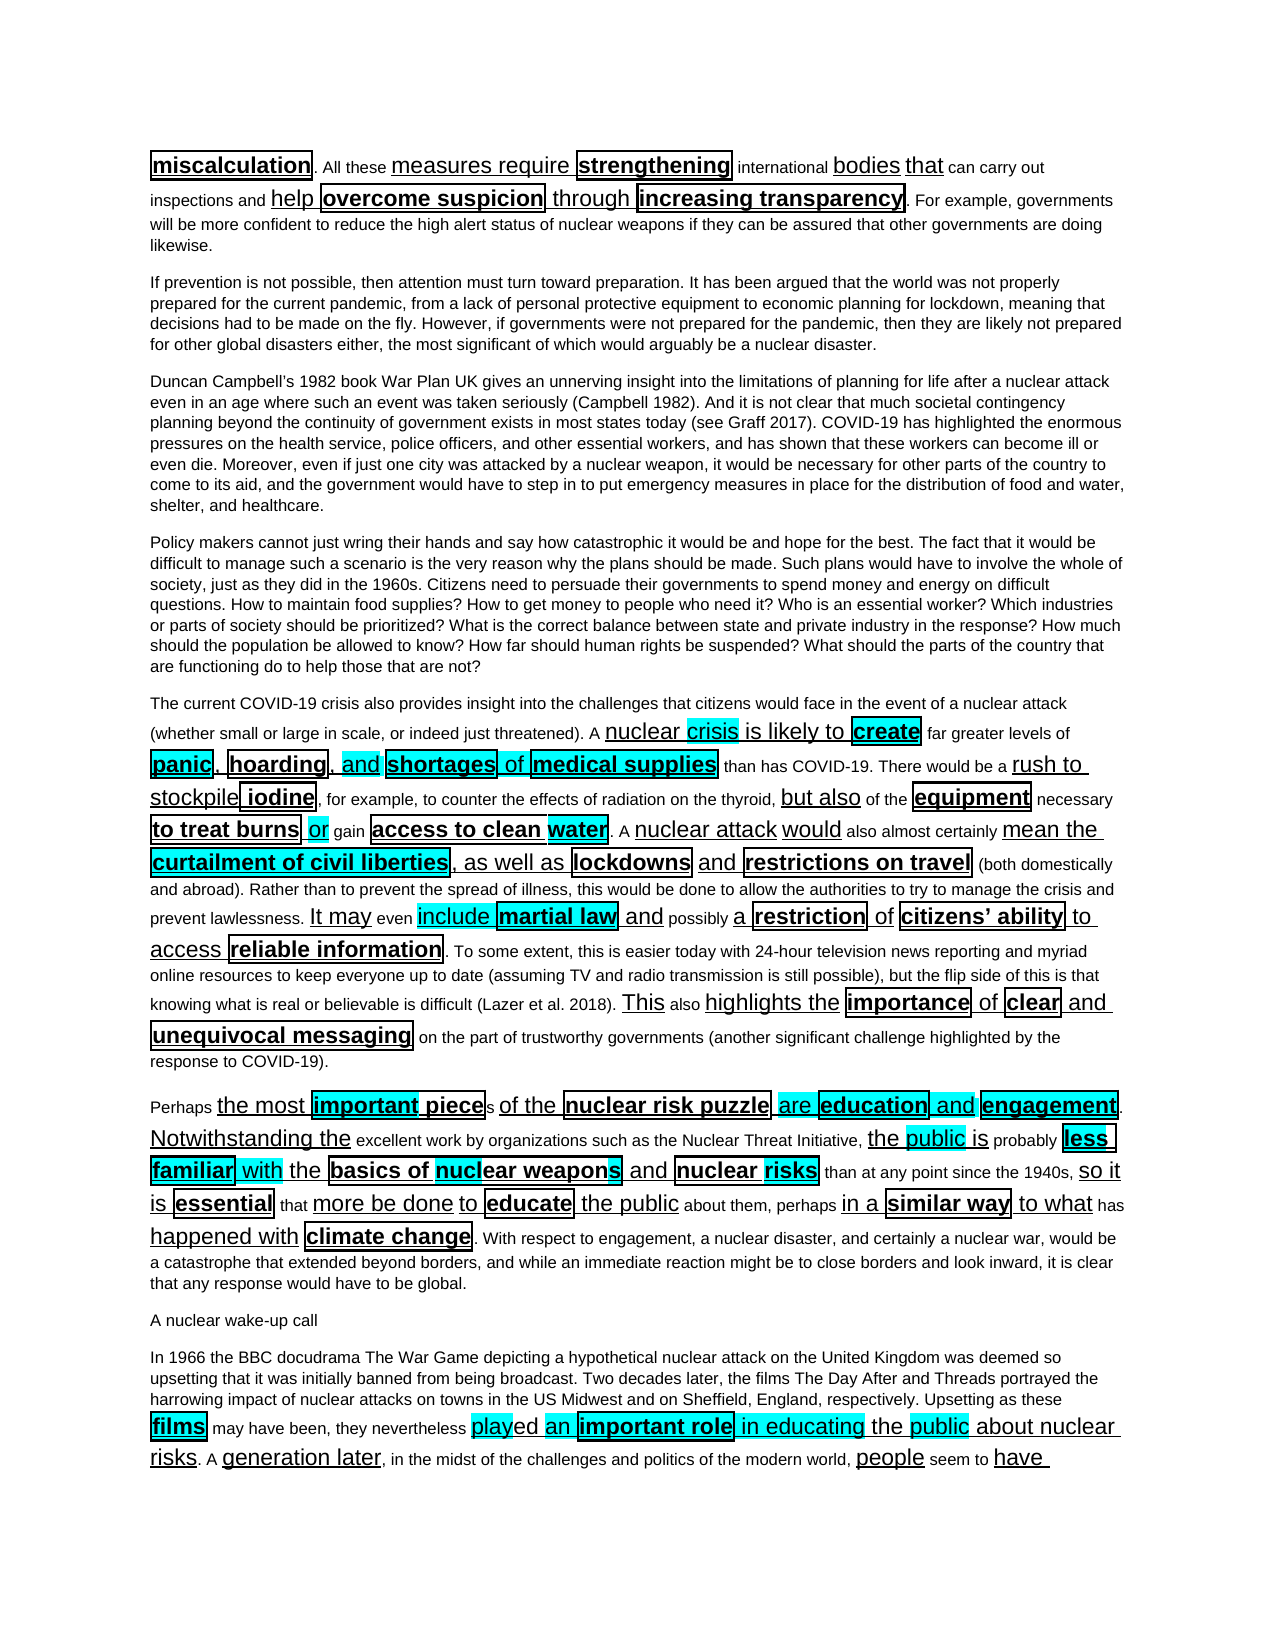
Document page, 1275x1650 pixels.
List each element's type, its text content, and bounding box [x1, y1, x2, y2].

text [150, 150, 1125, 255]
text Policy makers cannot just wring their hands and say how catastrophic it would be and hope for the best. The fact that it would be difficult to manage such a scenario is the very reason why the plans should be made. Such plans would have to involve the whole of society, just as they did in the 1960s. Citizens need to persuade their governments to spend money and energy on difficult questions. How to maintain food supplies? How to get money to people who need it? Who is an essential worker? Which industries or parts of society should be prioritized? What is the correct balance between state and private industry in the response? How much should the population be allowed to know? How far should human rights be suspended? What should the parts of the country that are functioning do to help those that are not? [150, 533, 1125, 676]
text The current COVID-19 crisis also provides insight into the challenges that citizens would face in the event of a nuclear attack (whether small or large in scale, or indeed just threatened). A nuclear crisis is likely to create far greater levels of panic, hoarding, and shortages of medical supplies than has COVID-19. There would be a rush to stockpile iodine, for example, to counter the effects of radiation on the thyroid, but also of the equipment necessary to treat burns or gain access to clean water. A nuclear attack would also almost certainly mean the curtailment of civil liberties, as well as lockdowns and restrictions on travel (both domestically and abroad). Rather than to prevent the spread of illness, this would be done to allow the authorities to try to manage the crisis and prevent lawlessness. It may even include martial law and possibly a restriction of citizens’ ability to access reliable information. To some extent, this is easier today with 24-hour television news reporting and myriad online resources to keep everyone up to date (assuming TV and radio transmission is still possible), but the flip side of this is that knowing what is real or believable is difficult (Lazer et al. 2018). This also highlights the importance of clear and unequivocal messaging on the part of trustworthy governments (another significant challenge highlighted by the response to COVID-19). [150, 694, 1125, 1071]
text A nuclear wake-up call [150, 1311, 1125, 1330]
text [150, 1348, 1125, 1470]
text Perhaps the most important pieces of the nuclear risk puzzle are education and engagement. Notwithstanding the excellent work by organizations such as the Nuclear Threat Initiative, the public is probably less familiar with the basics of nuclear weapons and nuclear risks than at any point since the 1940s, so it is essential that more be done to educate the public about them, perhaps in a similar way to what has happened with climate change. With respect to engagement, a nuclear disaster, and certainly a nuclear war, would be a catastrophe that extended beyond borders, and while an immediate reaction might be to close borders and look inward, it is clear that any response would have to be global. [150, 1089, 1125, 1293]
text Duncan Campbell’s 1982 book War Plan UK gives an unnerving insight into the limitations of planning for life after a nuclear attack even in an age where such an event was taken seriously (Campbell 1982). And it is not clear that much societal contingency planning beyond the continuity of government exists in most states today (see Graff 2017). COVID-19 has highlighted the enormous pressures on the health service, police officers, and other essential workers, and has shown that these workers can become ill or even die. Moreover, even if just one city was attacked by a nuclear weapon, it would be necessary for other parts of the country to come to its aid, and the government would have to step in to put emergency measures in place for the distribution of food and water, shelter, and healthcare. [150, 372, 1125, 515]
text If prevention is not possible, then attention must turn toward preparation. It has been argued that the world was not properly prepared for the current pandemic, from a lack of personal protective equipment to economic planning for lockdown, meaning that decisions had to be made on the fly. However, if governments were not prepared for the pandemic, then they are likely not prepared for other global disasters either, the most significant of which would arguably be a nuclear disaster. [150, 273, 1125, 354]
